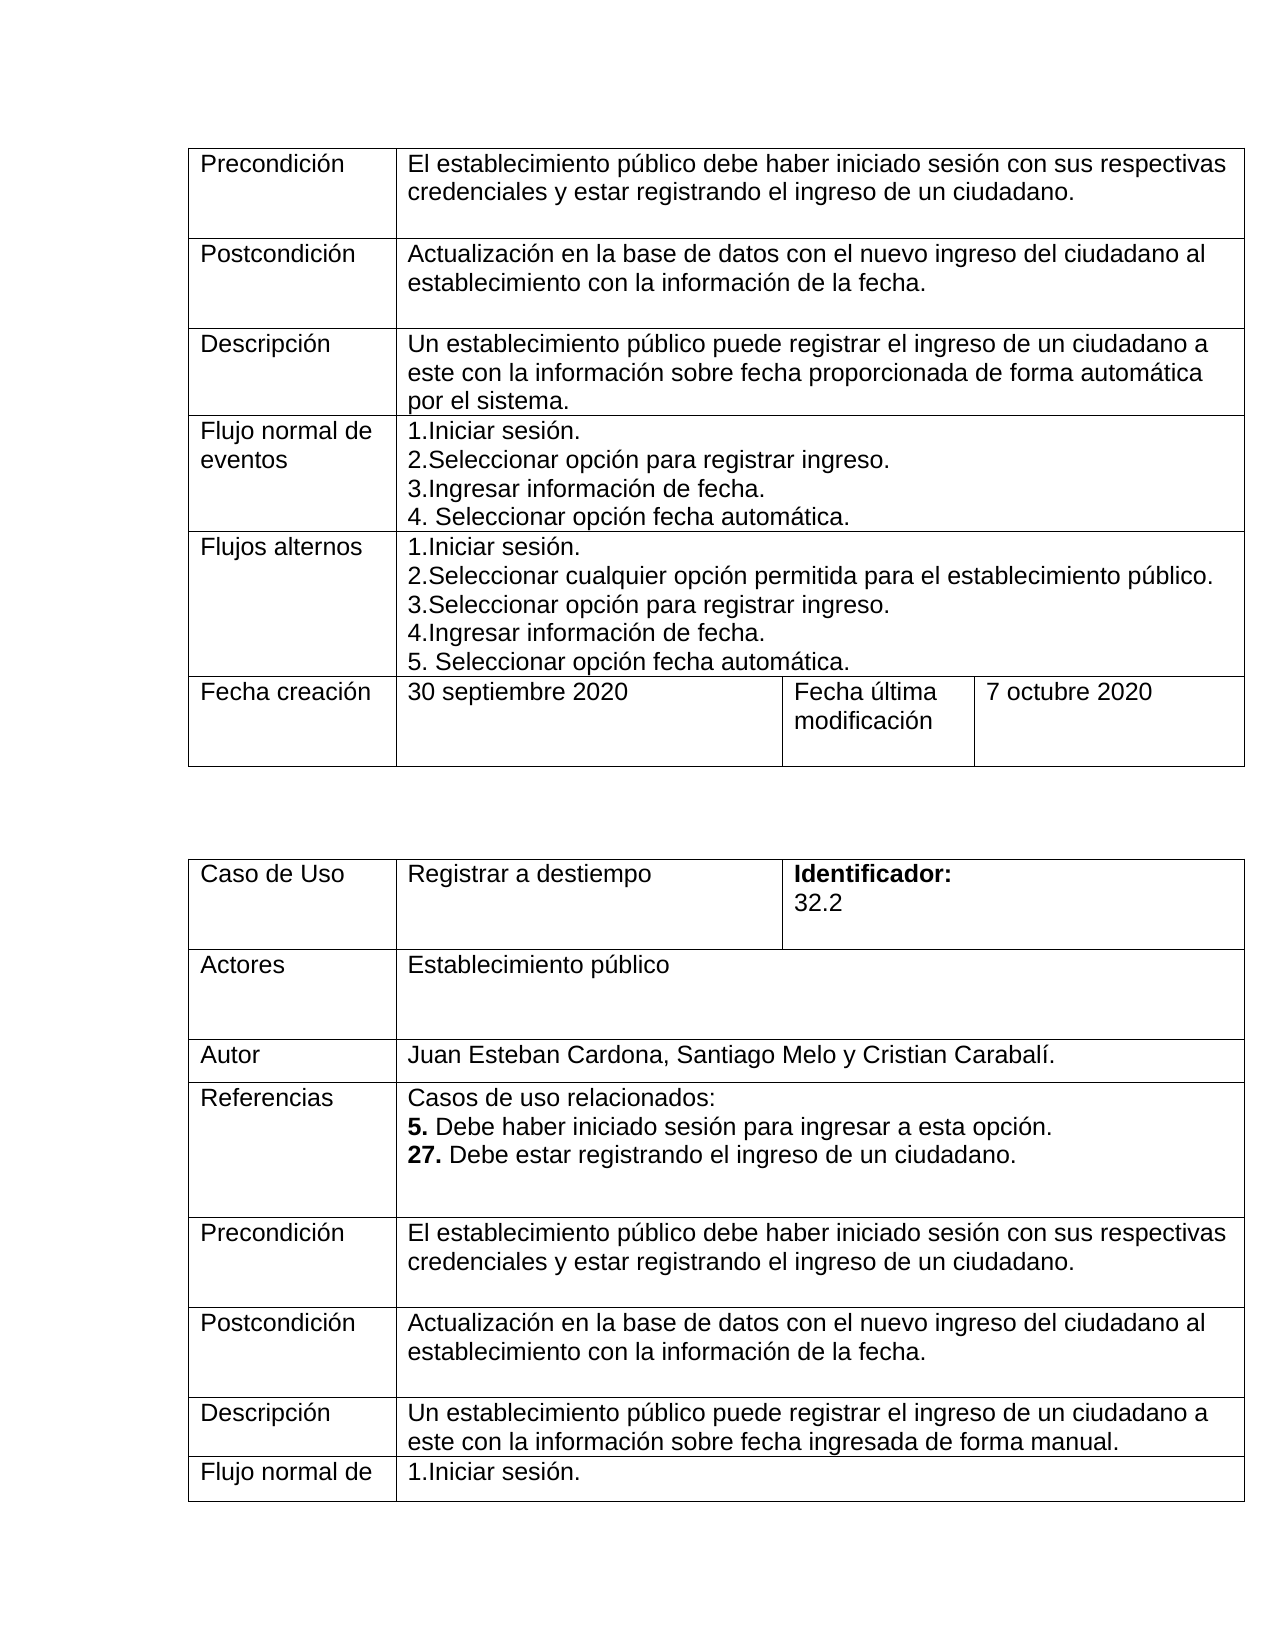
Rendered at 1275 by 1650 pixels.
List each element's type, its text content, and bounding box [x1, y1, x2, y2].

table_cell Juan Esteban Cardona, Santiago Melo y Cristian Carabalí. [397, 1040, 1244, 1082]
table_header Registrar a destiempo [397, 860, 782, 948]
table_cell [189, 1457, 396, 1501]
table_cell Referencias [189, 1083, 396, 1217]
table_cell Actualización en la base de datos con el nuevo ingreso del ciudadano al establecimiento con la información de la fecha. [397, 239, 1244, 328]
table_cell Postcondición [189, 1308, 396, 1397]
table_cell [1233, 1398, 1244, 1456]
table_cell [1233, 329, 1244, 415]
table_cell 1.Iniciar sesión. 2.Seleccionar opción para registrar ingreso. 3.Ingresar información de fecha. 4. Seleccionar opción fecha manual. [397, 1457, 1244, 1501]
table_cell Establecimiento público [397, 950, 1244, 1039]
table_cell Fecha creación [189, 677, 396, 766]
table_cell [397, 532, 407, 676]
table_cell Precondición [189, 149, 396, 238]
table_cell 30 septiembre 2020 [397, 677, 782, 766]
table_cell Actores [189, 950, 396, 1039]
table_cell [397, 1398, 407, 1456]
table_cell Descripción [189, 1398, 396, 1456]
table_cell Descripción [189, 329, 396, 415]
table_cell 7 octubre 2020 [975, 677, 1244, 766]
table_cell Flujos alternos [189, 532, 396, 676]
table_cell Autor [189, 1040, 396, 1082]
table_cell Fecha última modificación [783, 677, 974, 766]
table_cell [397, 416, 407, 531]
table_header Caso de Uso [189, 860, 396, 948]
table_cell Postcondición [189, 239, 396, 328]
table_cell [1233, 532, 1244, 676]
table_cell El establecimiento público debe haber iniciado sesión con sus respectivas credenciales y estar registrando el ingreso de un ciudadano. [397, 149, 1244, 238]
table_cell Flujo normal de eventos [189, 416, 396, 531]
table_cell Casos de uso relacionados: 5. Debe haber iniciado sesión para ingresar a esta opción. 27. Debe estar registrando el ingreso de un ciudadano. [397, 1083, 1244, 1217]
table_cell Precondición [189, 1218, 396, 1307]
table_header Identificador: 32.2 [783, 860, 1244, 948]
table_cell Actualización en la base de datos con el nuevo ingreso del ciudadano al establecimiento con la información de la fecha. [397, 1308, 1244, 1397]
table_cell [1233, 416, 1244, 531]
table_cell El establecimiento público debe haber iniciado sesión con sus respectivas credenciales y estar registrando el ingreso de un ciudadano. [397, 1218, 1244, 1307]
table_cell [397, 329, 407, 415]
